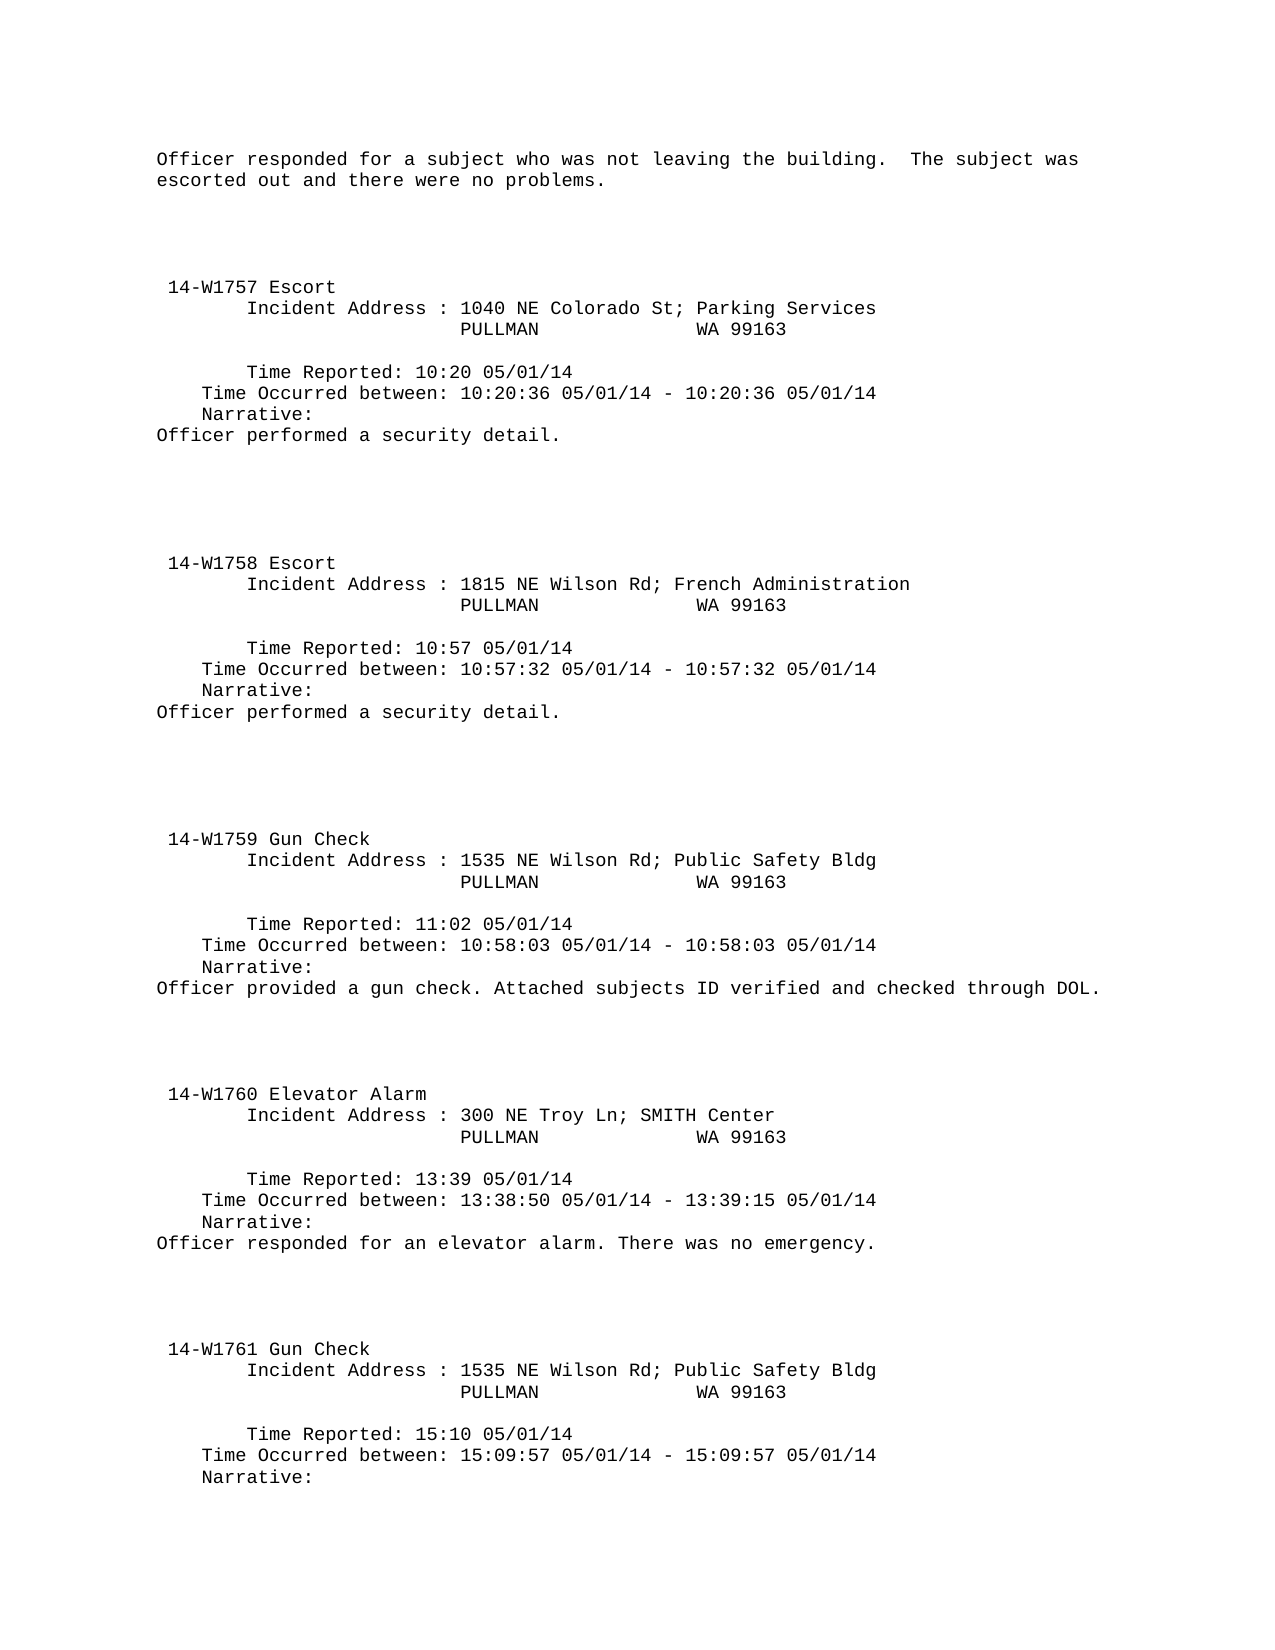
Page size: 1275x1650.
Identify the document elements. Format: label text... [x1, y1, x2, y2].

text PULLMAN WA 99163 [156, 596, 1118, 617]
text Officer performed a security detail. [156, 702, 1118, 724]
text Incident Address : 1535 NE Wilson Rd; Public Safety Bldg [156, 1361, 1118, 1382]
text PULLMAN WA 99163 [156, 1127, 1118, 1149]
text Incident Address : 1040 NE Colorado St; Parking Services [156, 299, 1118, 320]
text Time Occurred between: 15:09:57 05/01/14 - 15:09:57 05/01/14 [156, 1446, 1118, 1467]
text Officer responded for an elevator alarm. There was no emergency. [156, 1234, 1118, 1255]
text Incident Address : 300 NE Troy Ln; SMITH Center [156, 1106, 1118, 1127]
text 14-W1761 Gun Check [156, 1340, 1118, 1361]
text Narrative: [156, 681, 1118, 702]
text Time Reported: 11:02 05/01/14 [156, 915, 1118, 936]
text Time Occurred between: 10:58:03 05/01/14 - 10:58:03 05/01/14 [156, 936, 1118, 957]
text Time Occurred between: 10:20:36 05/01/14 - 10:20:36 05/01/14 [156, 384, 1118, 405]
text PULLMAN WA 99163 [156, 1382, 1118, 1404]
text Narrative: [156, 405, 1118, 426]
text 14-W1760 Elevator Alarm [156, 1085, 1118, 1106]
text 14-W1759 Gun Check [156, 830, 1118, 851]
text Time Reported: 10:57 05/01/14 [156, 639, 1118, 660]
text Time Reported: 13:39 05/01/14 [156, 1170, 1118, 1191]
text Time Occurred between: 10:57:32 05/01/14 - 10:57:32 05/01/14 [156, 660, 1118, 681]
text 14-W1758 Escort [156, 554, 1118, 575]
text PULLMAN WA 99163 [156, 320, 1118, 341]
text 14-W1757 Escort [156, 277, 1118, 299]
text Officer provided a gun check. Attached subjects ID verified and checked through DOL. [156, 979, 1118, 1000]
text PULLMAN WA 99163 [156, 872, 1118, 894]
text Time Reported: 10:20 05/01/14 [156, 362, 1118, 384]
text Time Occurred between: 13:38:50 05/01/14 - 13:39:15 05/01/14 [156, 1191, 1118, 1212]
text Incident Address : 1535 NE Wilson Rd; Public Safety Bldg [156, 851, 1118, 872]
text Incident Address : 1815 NE Wilson Rd; French Administration [156, 575, 1118, 596]
text Narrative: [156, 1467, 1118, 1489]
text Officer responded for a subject who was not leaving the building. The subject was escorted out and there were no problems. [156, 150, 1118, 192]
text Narrative: [156, 1212, 1118, 1234]
text Officer performed a security detail. [156, 426, 1118, 447]
text Time Reported: 15:10 05/01/14 [156, 1425, 1118, 1446]
text Narrative: [156, 957, 1118, 979]
